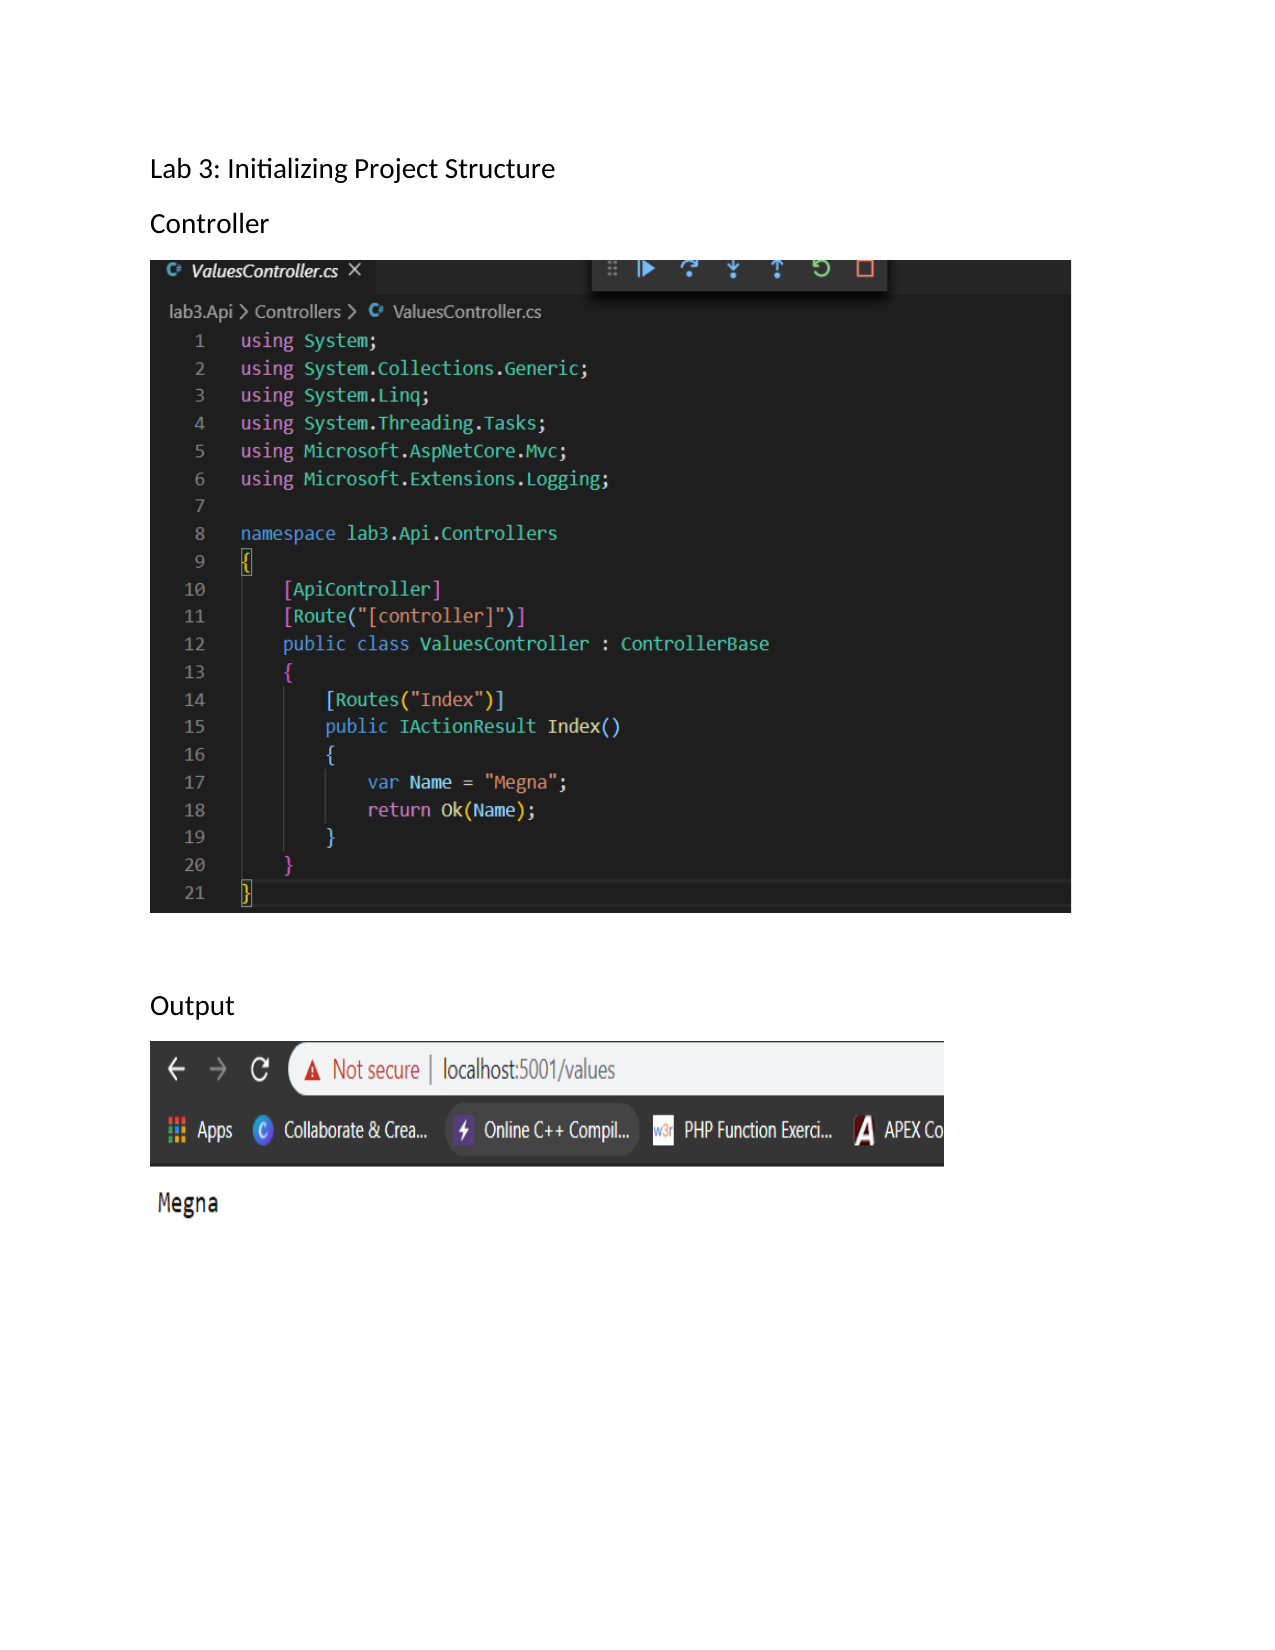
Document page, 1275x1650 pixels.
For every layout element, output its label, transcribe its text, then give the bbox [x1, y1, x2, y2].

picture [150, 1041, 944, 1320]
text Output [150, 987, 1125, 1022]
text Controller [150, 205, 1125, 241]
text Lab 3: Initializing Project Structure [150, 150, 1125, 186]
picture [150, 260, 1072, 913]
